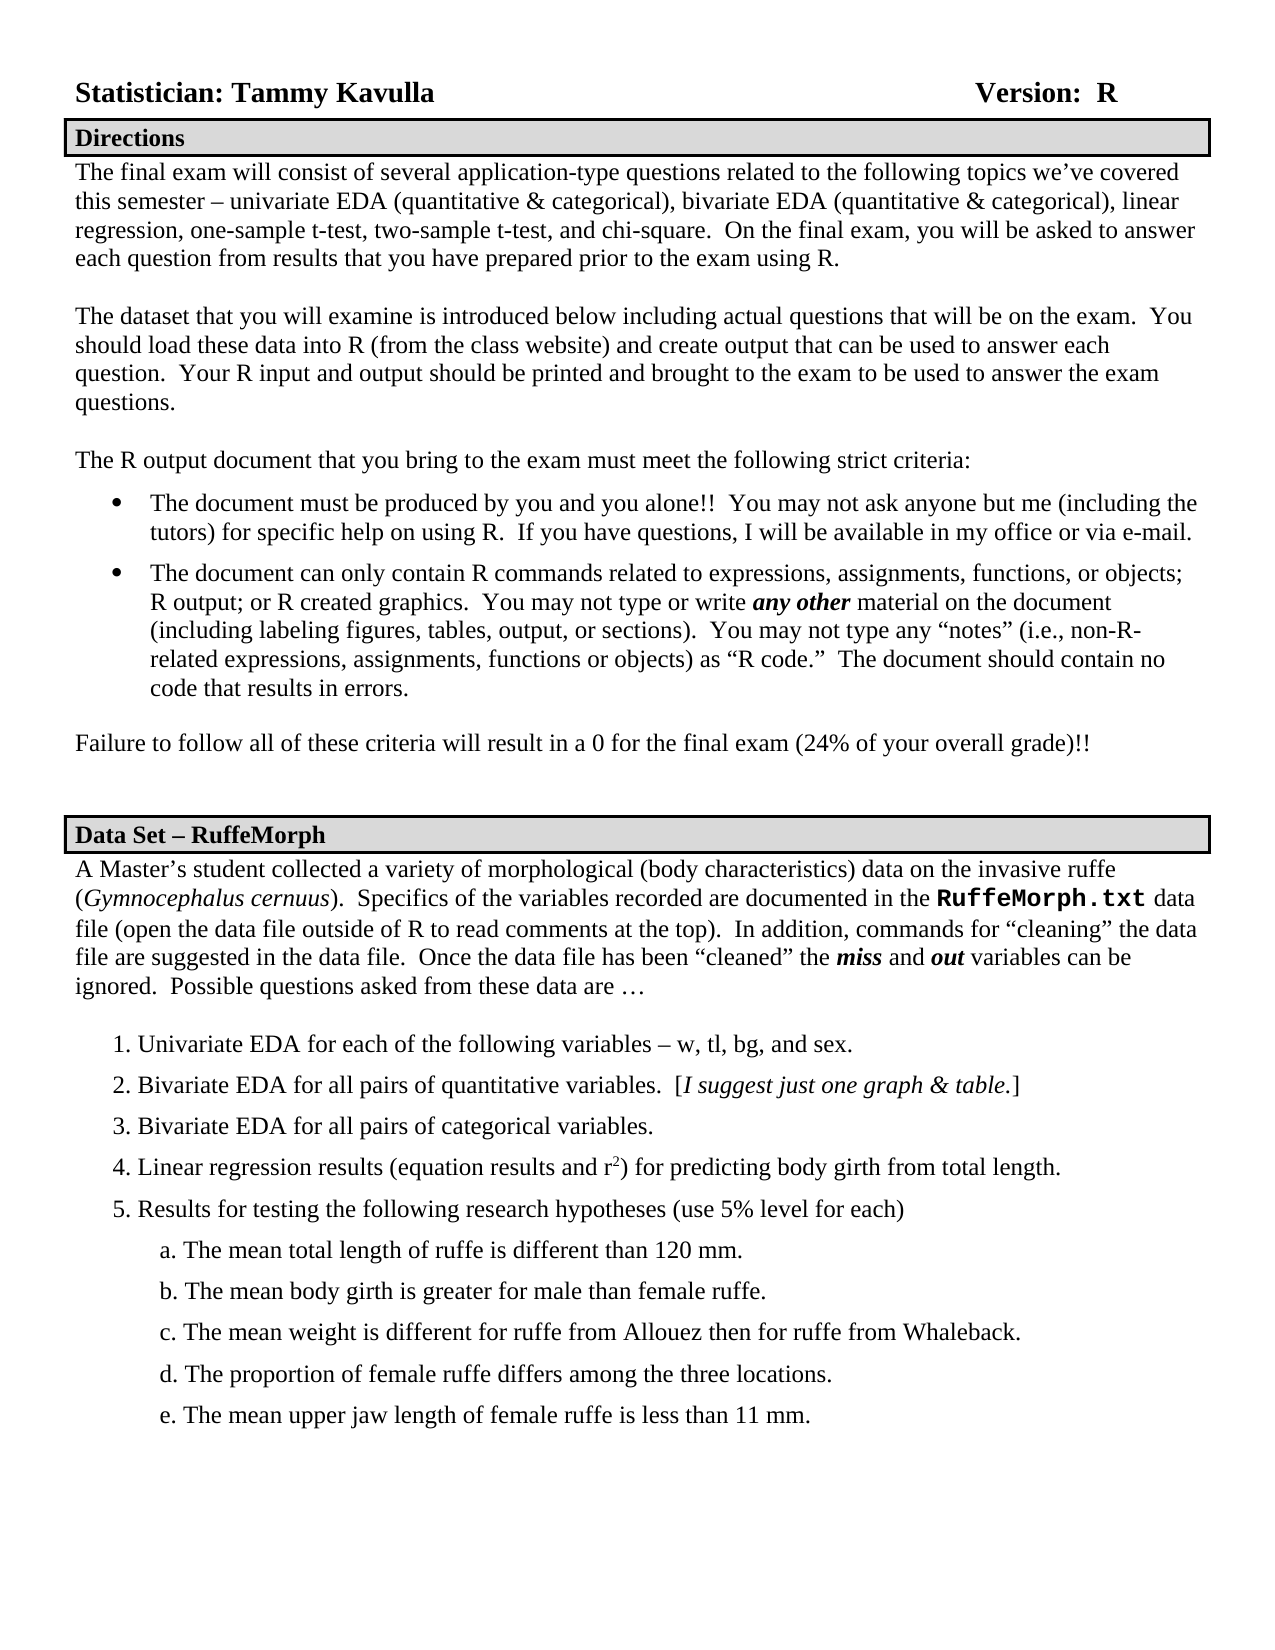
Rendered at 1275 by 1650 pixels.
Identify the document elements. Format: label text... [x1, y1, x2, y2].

text 3. Bivariate EDA for all pairs of categorical variables. [112, 1111, 1200, 1140]
text a. The mean total length of ruffe is different than 120 mm. [159, 1235, 1200, 1264]
text Failure to follow all of these criteria will result in a 0 for the final exam (24% of your overall grade)!! [75, 728, 1200, 757]
list The document must be produced by you and you alone!! You may not ask anyone but me (including the tutors) for specific help on using R. If you have questions, I will be available in my office or via e-mail. [112, 488, 1200, 545]
text 5. Results for testing the following research hypotheses (use 5% level for each) [112, 1194, 1200, 1222]
text The dataset that you will examine is introduced below including actual questions that will be on the exam. You should load these data into R (from the class website) and create output that can be used to answer each question. Your R input and output should be printed and brought to the exam to be used to answer the exam questions. [75, 301, 1200, 416]
text e. The mean upper jaw length of female ruffe is less than 11 mm. [159, 1400, 1200, 1429]
text Directions [67, 121, 1208, 154]
text 4. Linear regression results (equation results and r2) for predicting body girth from total length. [112, 1152, 1200, 1181]
text The final exam will consist of several application-type questions related to the following topics we’ve covered this semester – univariate EDA (quantitative & categorical), bivariate EDA (quantitative & categorical), linear regression, one-sample t-test, two-sample t-test, and chi-square. On the final exam, you will be asked to answer each question from results that you have prepared prior to the exam using R. [75, 157, 1200, 272]
text c. The mean weight is different for ruffe from Allouez then for ruffe from Whaleback. [159, 1317, 1200, 1346]
text b. The mean body girth is greater for male than female ruffe. [159, 1276, 1200, 1305]
list The document can only contain R commands related to expressions, assignments, functions, or objects; R output; or R created graphics. You may not type or write any other material on the document (including labeling figures, tables, output, or sections). You may not type any “notes” (i.e., non-R-related expressions, assignments, functions or objects) as “R code.” The document should contain no code that results in errors. [112, 558, 1200, 702]
text The R output document that you bring to the exam must meet the following strict criteria: [75, 445, 1200, 473]
text A Master’s student collected a variety of morphological (body characteristics) data on the invasive ruffe (Gymnocephalus cernuus). Specifics of the variables recorded are documented in the RuffeMorph.txt data file (open the data file outside of R to read comments at the top). In addition, commands for “cleaning” the data file are suggested in the data file. Once the data file has been “cleaned” the miss and out variables can be ignored. Possible questions asked from these data are … [75, 854, 1200, 1000]
text 2. Bivariate EDA for all pairs of quantitative variables. [I suggest just one graph & table.] [112, 1070, 1200, 1099]
text Data Set – RuffeMorph [67, 818, 1208, 851]
text Statistician: Tammy Kavulla Version: R [75, 75, 1200, 108]
text d. The proportion of female ruffe differs among the three locations. [159, 1359, 1200, 1387]
text 1. Univariate EDA for each of the following variables – w, tl, bg, and sex. [112, 1029, 1200, 1057]
